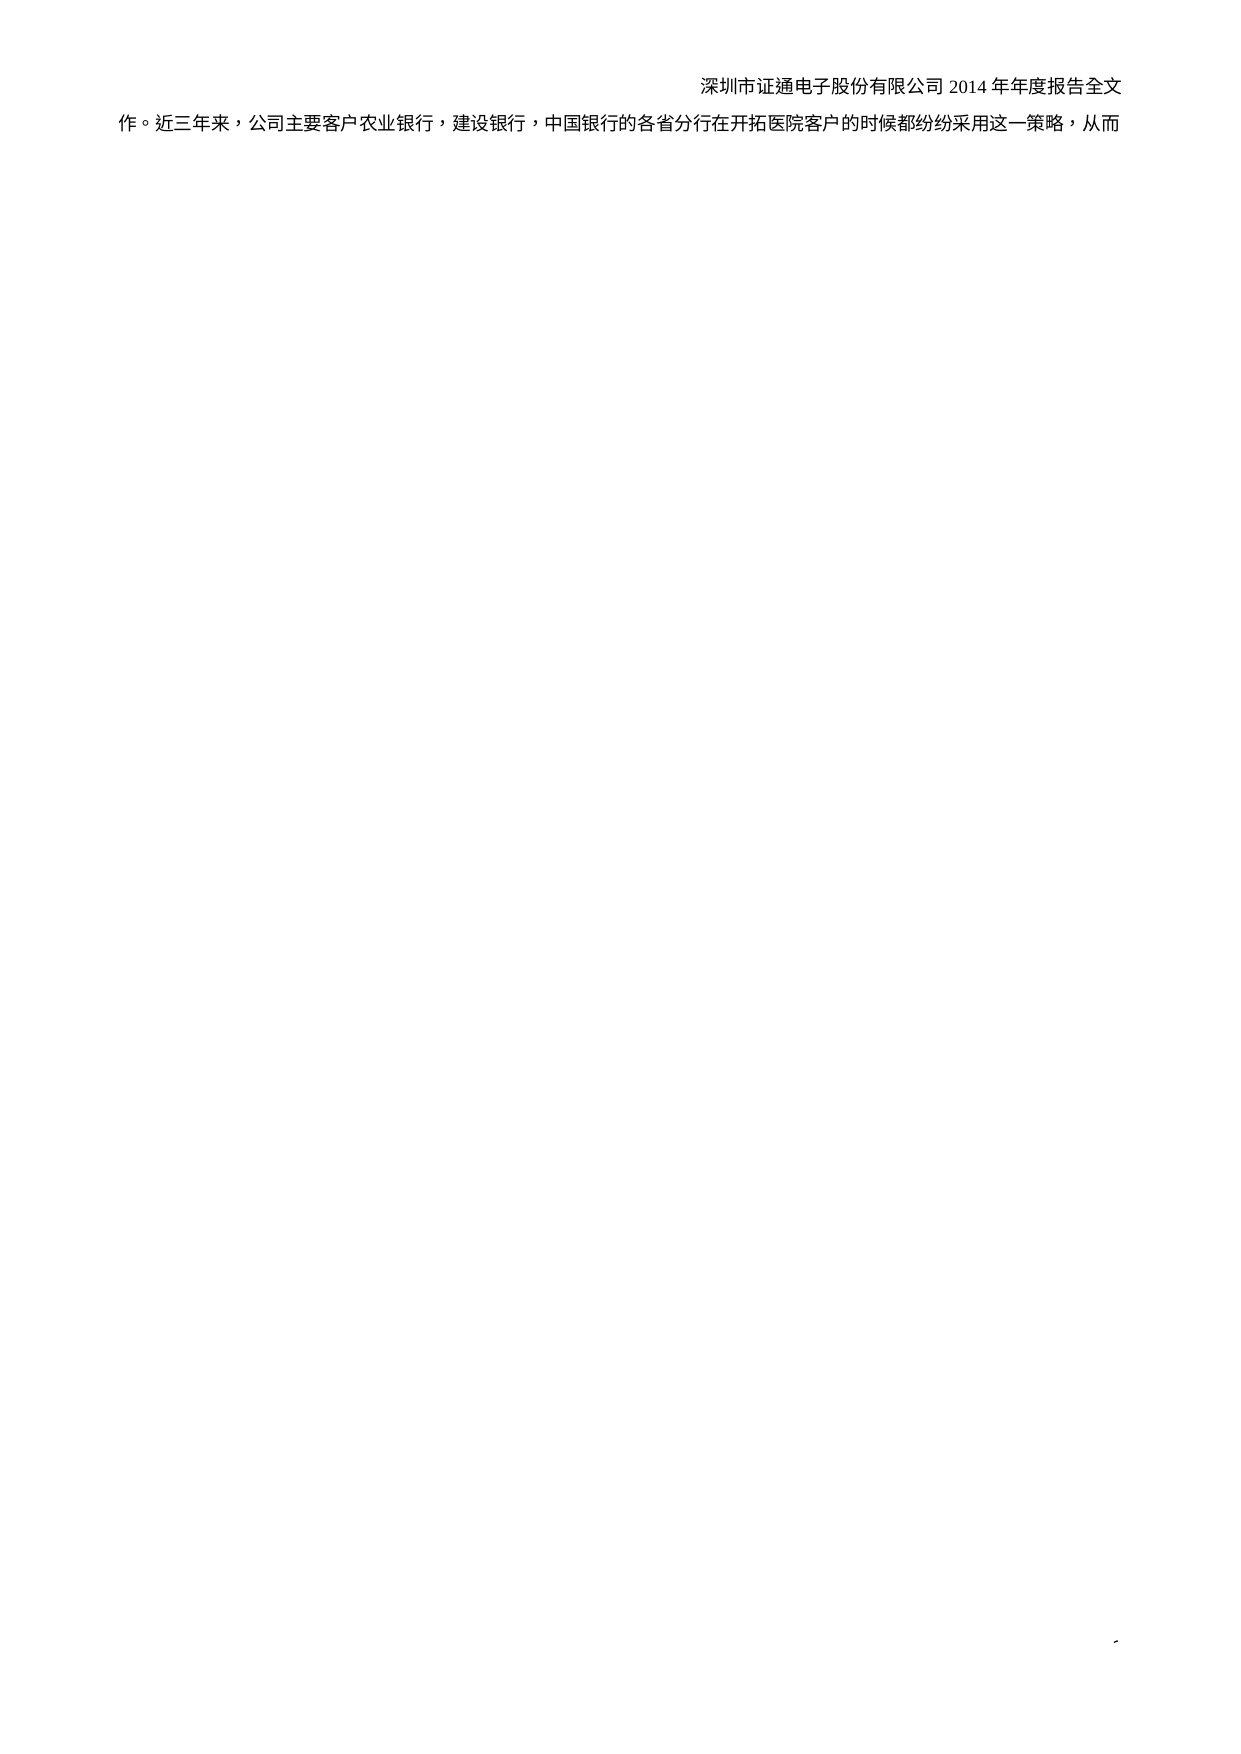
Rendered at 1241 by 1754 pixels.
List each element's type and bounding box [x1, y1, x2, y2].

text [118, 110, 1122, 136]
